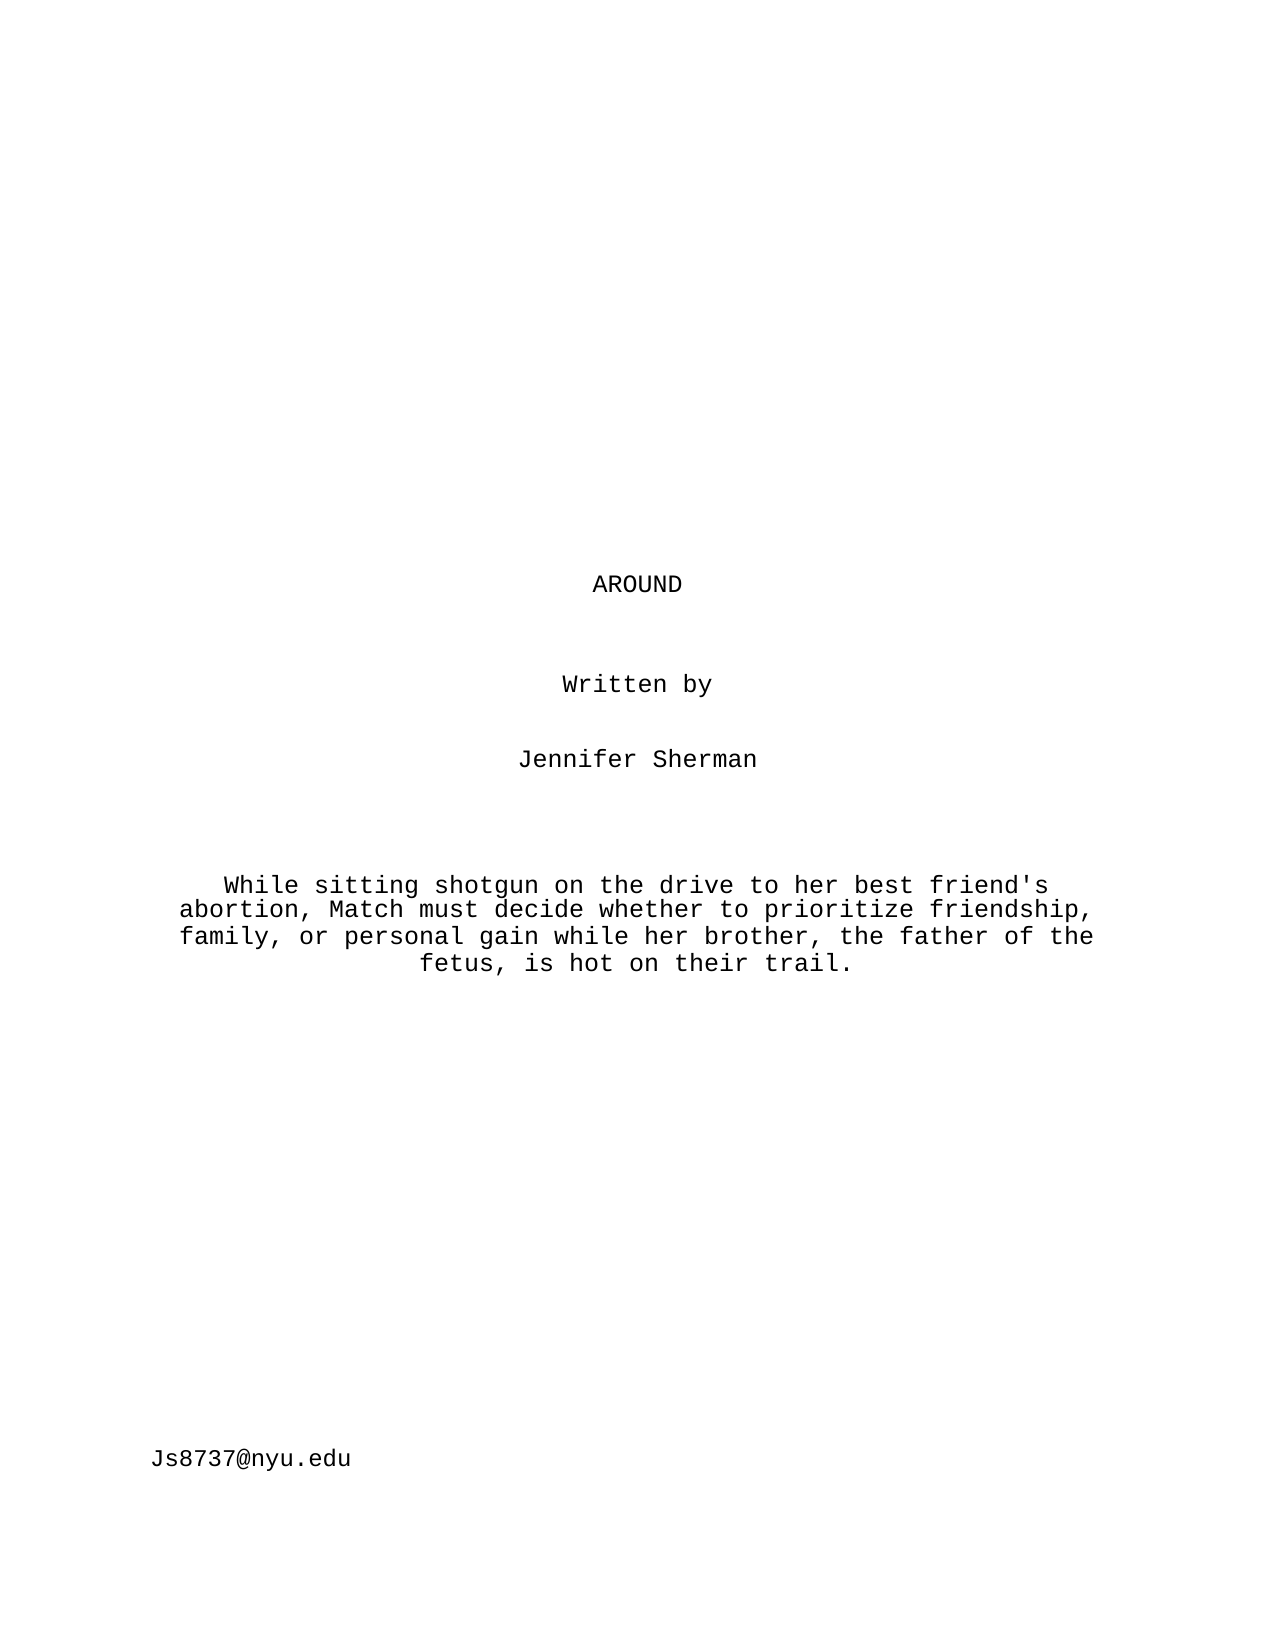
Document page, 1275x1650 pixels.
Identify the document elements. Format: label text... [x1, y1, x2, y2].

text While sitting shotgun on the drive to her best friend's abortion, Match must decide whether to prioritize friendship, family, or personal gain while her brother, the father of the fetus, is hot on their trail. [162, 872, 1110, 978]
text Jennifer Sherman [150, 747, 1125, 775]
text AROUND [150, 572, 1125, 600]
text Js8737@nyu.edu [150, 1447, 1125, 1474]
text Written by [150, 672, 1125, 700]
